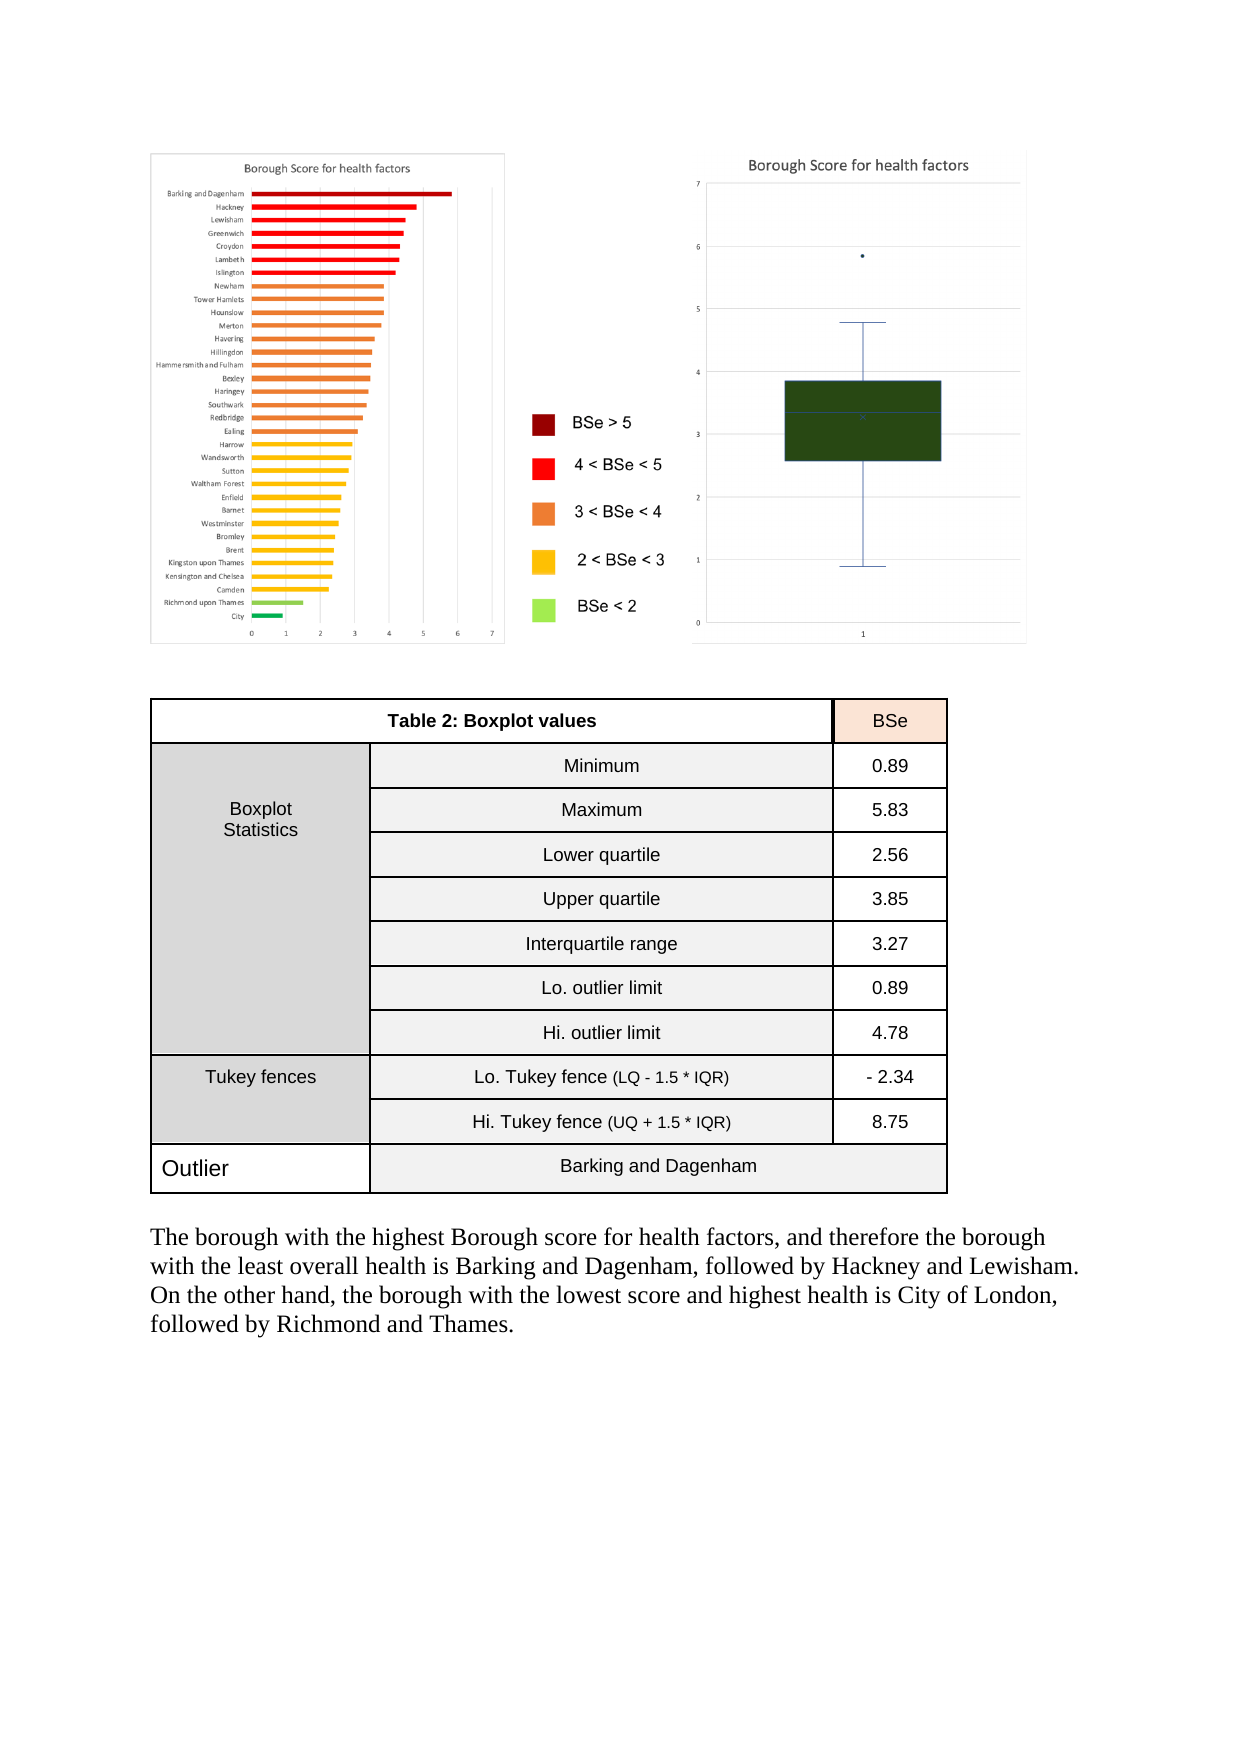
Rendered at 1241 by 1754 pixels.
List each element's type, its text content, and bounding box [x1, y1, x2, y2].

table_cell Tukey fences [152, 1056, 369, 1142]
table_cell Lower quartile [371, 833, 832, 876]
table_cell 8.75 [834, 1100, 946, 1142]
table_cell Interquartile range [371, 922, 832, 964]
table_cell Boxplot Statistics [152, 744, 369, 1053]
table_header BSe [835, 700, 946, 742]
table_cell Maximum [371, 789, 832, 831]
table_cell Outlier [152, 1145, 369, 1192]
table_cell Barking and Dagenham [371, 1145, 946, 1192]
table_cell Hi. Tukey fence (UQ + 1.5 * IQR) [371, 1100, 832, 1142]
table_cell Upper quartile [371, 878, 832, 920]
table_cell 0.89 [834, 744, 946, 787]
table_cell 4.78 [834, 1011, 946, 1053]
table_cell Minimum [371, 744, 832, 787]
table_cell 0.89 [834, 967, 946, 1009]
table_cell 5.83 [834, 789, 946, 831]
table_cell - 2.34 [834, 1056, 946, 1098]
text The borough with the highest Borough score for health factors, and therefore the borough with the least overall health is Barking and Dagenham, followed by Hackney and Lewisham. On the other hand, the borough with the lowest score and highest health is City of London, followed by Richmond and Thames. [150, 1222, 1090, 1337]
table_cell 2.56 [834, 833, 946, 876]
table_cell 3.85 [834, 878, 946, 920]
table_header Table 2: Boxplot values [152, 700, 831, 742]
table_cell Lo. outlier limit [371, 967, 832, 1009]
table_cell Hi. outlier limit [371, 1011, 832, 1053]
table_cell Lo. Tukey fence (LQ - 1.5 * IQR) [371, 1056, 832, 1098]
picture [150, 150, 1027, 644]
table_cell 3.27 [834, 922, 946, 964]
